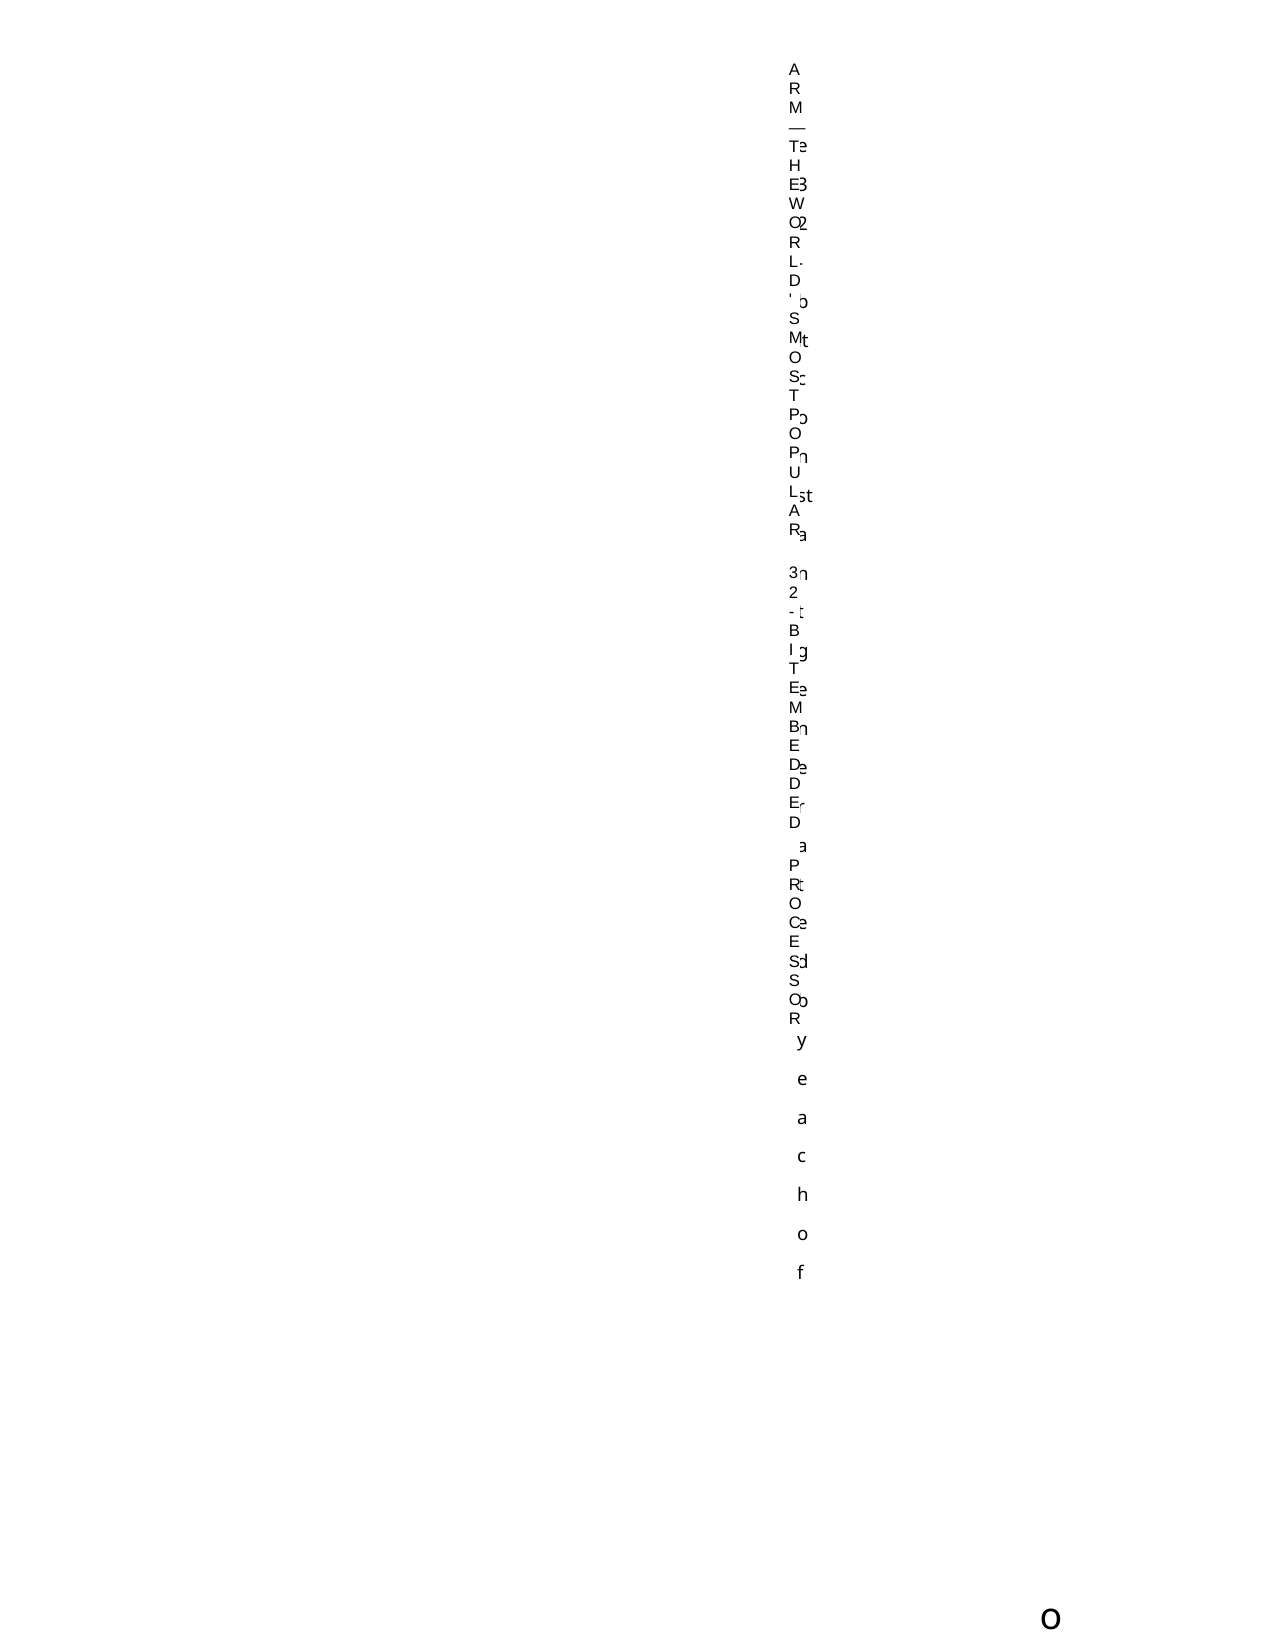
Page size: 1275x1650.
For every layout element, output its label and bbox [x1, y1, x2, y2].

text [797, 122, 813, 1287]
